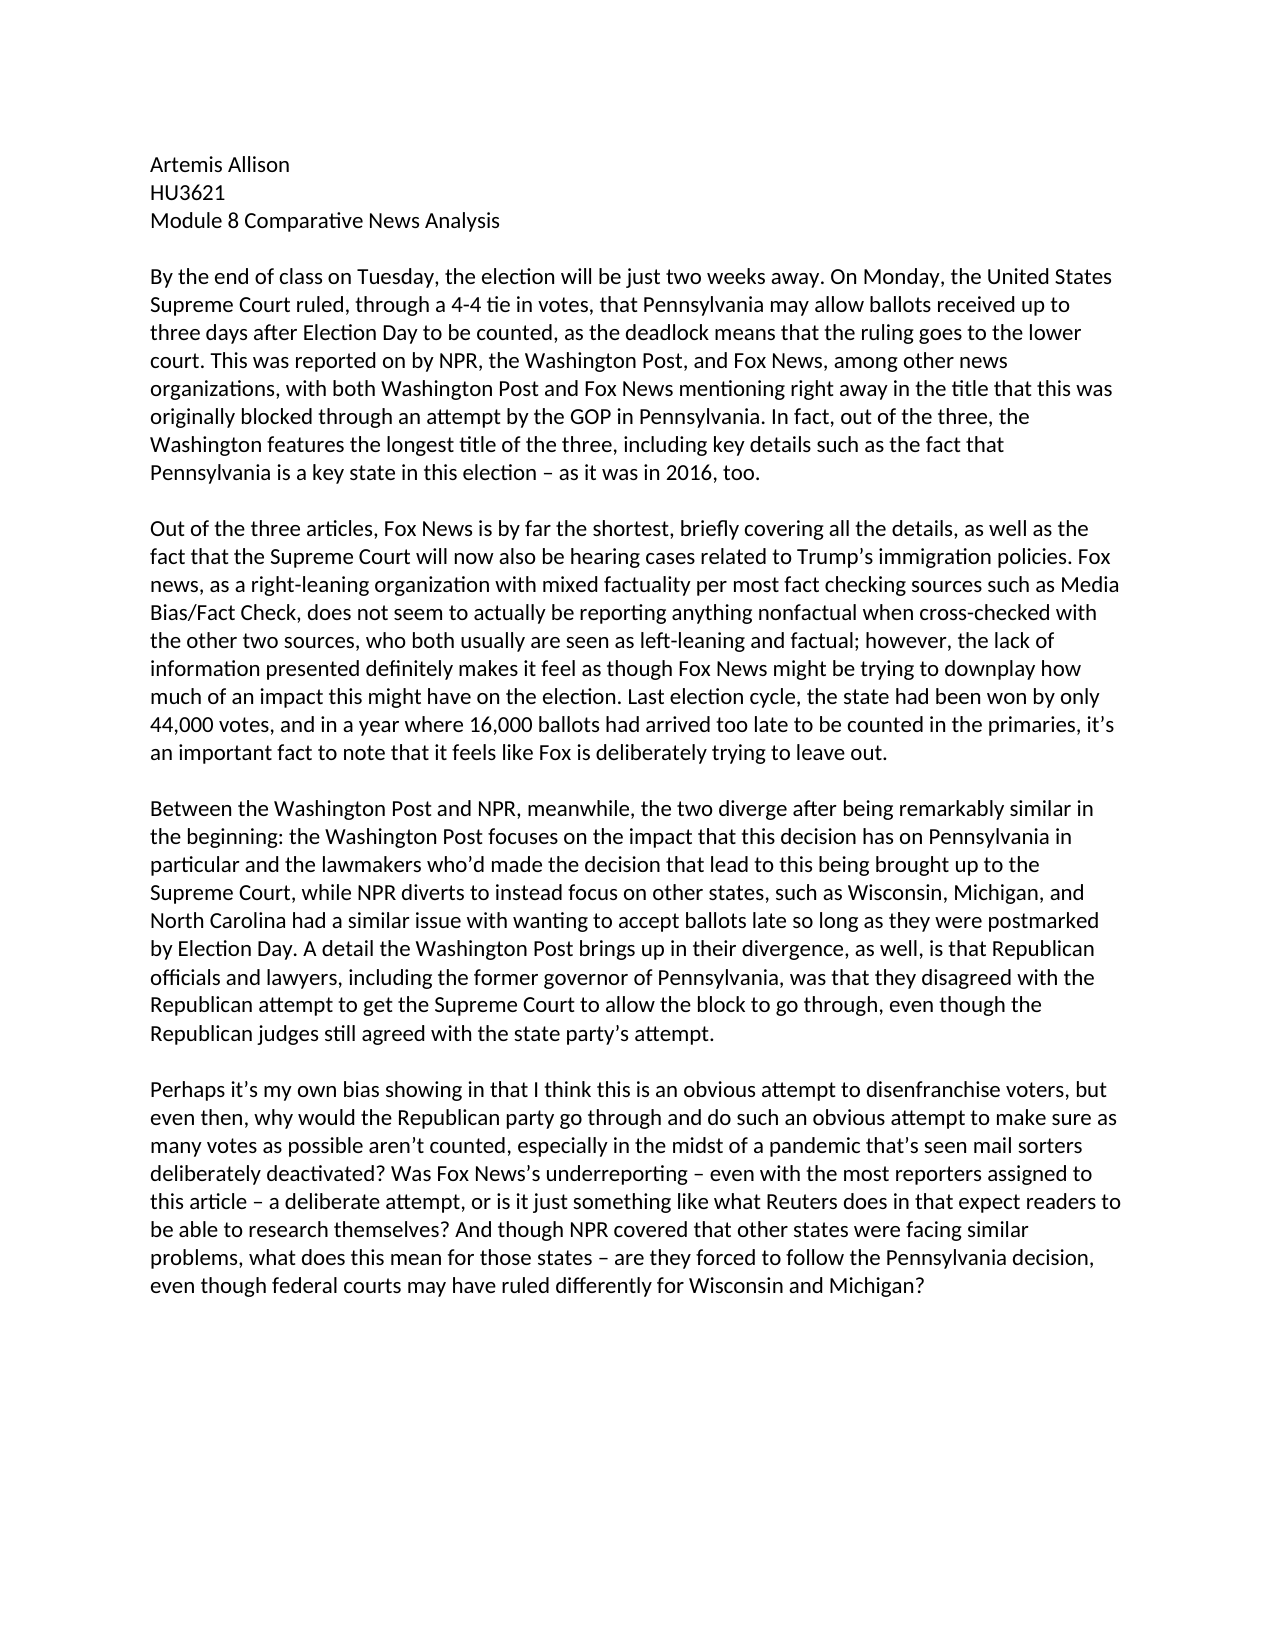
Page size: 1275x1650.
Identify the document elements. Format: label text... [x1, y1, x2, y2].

text Module 8 Comparative News Analysis [150, 206, 1125, 234]
text Artemis Allison [150, 150, 1125, 178]
text Between the Washington Post and NPR, meanwhile, the two diverge after being remarkably similar in the beginning: the Washington Post focuses on the impact that this decision has on Pennsylvania in particular and the lawmakers who’d made the decision that lead to this being brought up to the Supreme Court, while NPR diverts to instead focus on other states, such as Wisconsin, Michigan, and North Carolina had a similar issue with wanting to accept ballots late so long as they were postmarked by Election Day. A detail the Washington Post brings up in their divergence, as well, is that Republican officials and lawyers, including the former governor of Pennsylvania, was that they disagreed with the Republican attempt to get the Supreme Court to allow the block to go through, even though the Republican judges still agreed with the state party’s attempt. [150, 794, 1125, 1047]
text By the end of class on Tuesday, the election will be just two weeks away. On Monday, the United States Supreme Court ruled, through a 4-4 tie in votes, that Pennsylvania may allow ballots received up to three days after Election Day to be counted, as the deadlock means that the ruling goes to the lower court. This was reported on by NPR, the Washington Post, and Fox News, among other news organizations, with both Washington Post and Fox News mentioning right away in the title that this was originally blocked through an attempt by the GOP in Pennsylvania. In fact, out of the three, the Washington features the longest title of the three, including key details such as the fact that Pennsylvania is a key state in this election – as it was in 2016, too. [150, 262, 1125, 486]
text Perhaps it’s my own bias showing in that I think this is an obvious attempt to disenfranchise voters, but even then, why would the Republican party go through and do such an obvious attempt to make sure as many votes as possible aren’t counted, especially in the midst of a pandemic that’s seen mail sorters deliberately deactivated? Was Fox News’s underreporting – even with the most reporters assigned to this article – a deliberate attempt, or is it just something like what Reuters does in that expect readers to be able to research themselves? And though NPR covered that other states were facing similar problems, what does this mean for those states – are they forced to follow the Pennsylvania decision, even though federal courts may have ruled differently for Wisconsin and Michigan? [150, 1075, 1125, 1299]
text Out of the three articles, Fox News is by far the shortest, briefly covering all the details, as well as the fact that the Supreme Court will now also be hearing cases related to Trump’s immigration policies. Fox news, as a right-leaning organization with mixed factuality per most fact checking sources such as Media Bias/Fact Check, does not seem to actually be reporting anything nonfactual when cross-checked with the other two sources, who both usually are seen as left-leaning and factual; however, the lack of information presented definitely makes it feel as though Fox News might be trying to downplay how much of an impact this might have on the election. Last election cycle, the state had been won by only 44,000 votes, and in a year where 16,000 ballots had arrived too late to be counted in the primaries, it’s an important fact to note that it feels like Fox is deliberately trying to leave out. [150, 514, 1125, 766]
text HU3621 [150, 178, 1125, 206]
